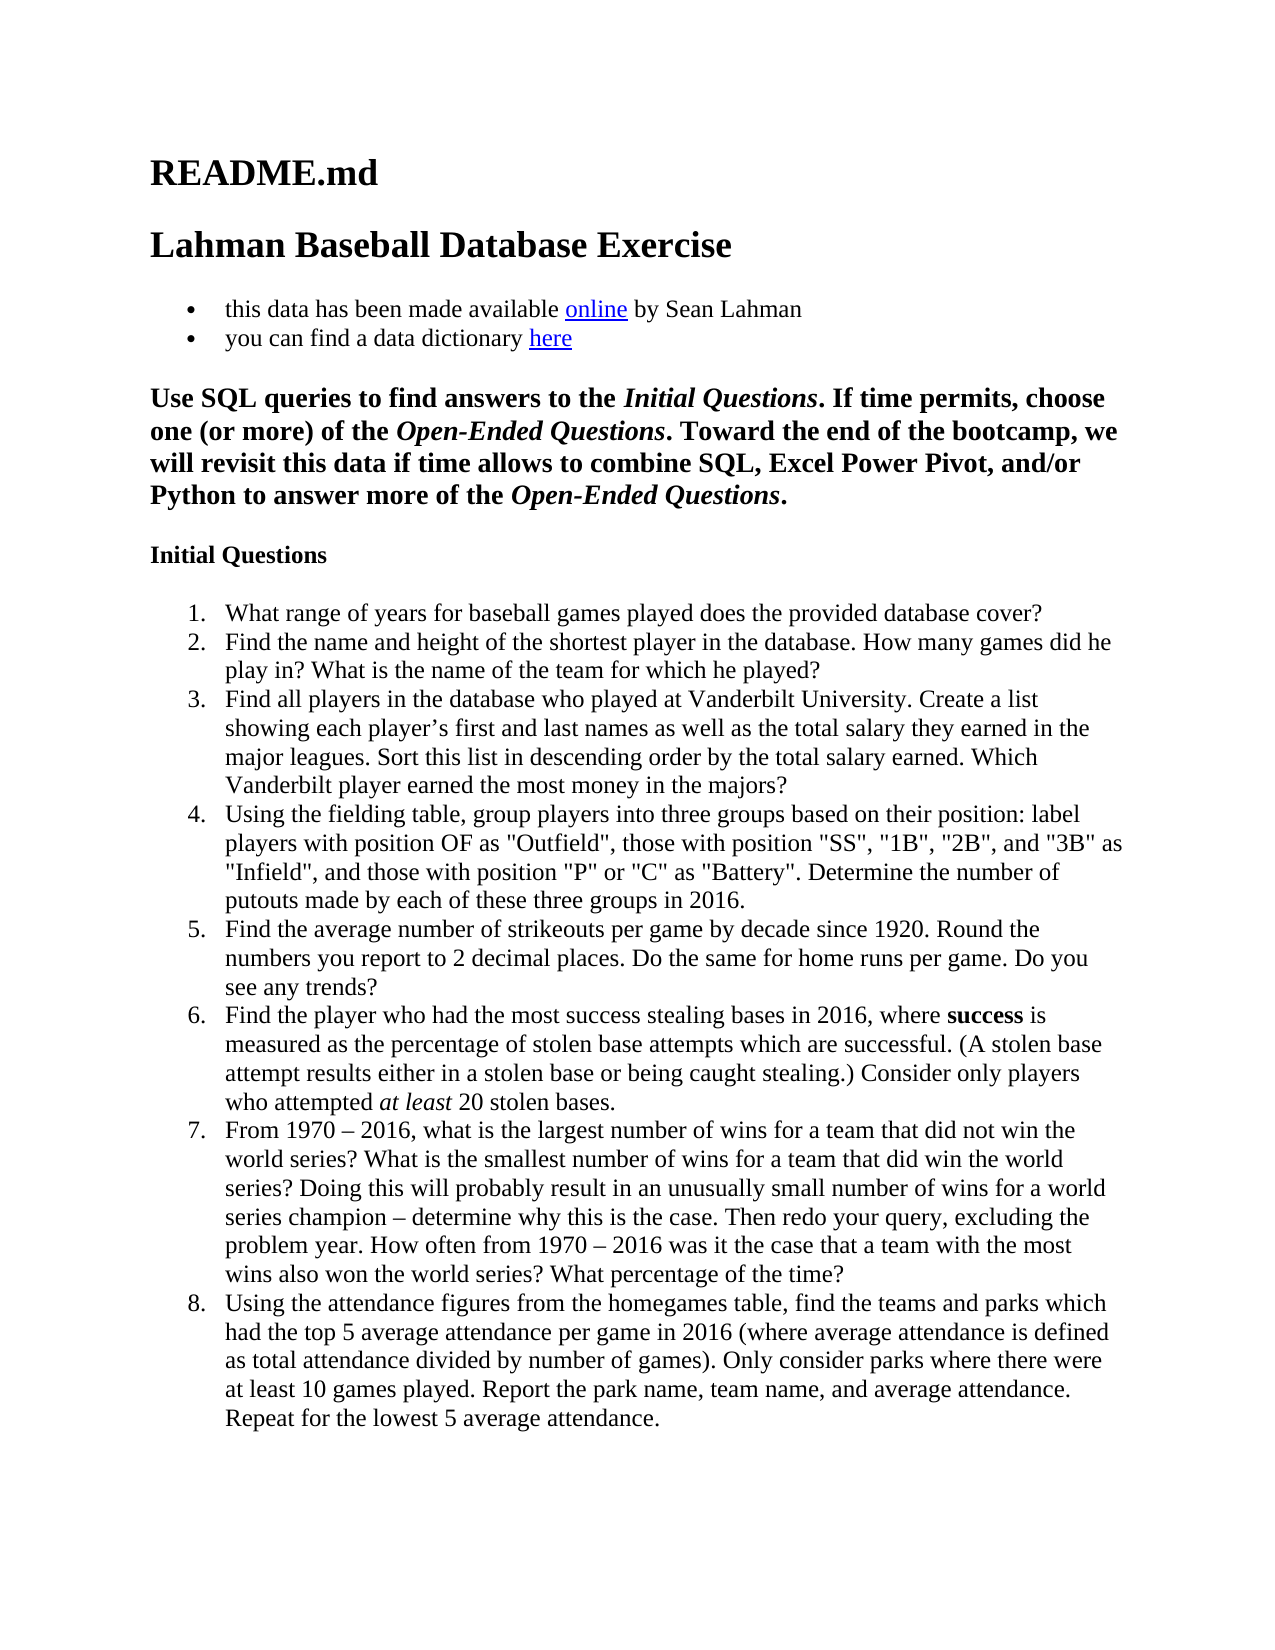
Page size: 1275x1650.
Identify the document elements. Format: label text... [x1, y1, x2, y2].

list Find the name and height of the shortest player in the database. How many games did he play in? What is the name of the team for which he played? [187, 627, 1125, 684]
list Find all players in the database who played at Vanderbilt University. Create a list showing each player’s first and last names as well as the total salary they earned in the major leagues. Sort this list in descending order by the total salary earned. Which Vanderbilt player earned the most money in the majors? [187, 684, 1125, 799]
list Find the player who had the most success stealing bases in 2016, where success is measured as the percentage of stolen base attempts which are successful. (A stolen base attempt results either in a stolen base or being caught stealing.) Consider only players who attempted at least 20 stolen bases. [187, 1000, 1125, 1115]
list From 1970 – 2016, what is the largest number of wins for a team that did not win the world series? What is the smallest number of wins for a team that did win the world series? Doing this will probably result in an unusually small number of wins for a world series champion – determine why this is the case. Then redo your query, excluding the problem year. How often from 1970 – 2016 was it the case that a team with the most wins also won the world series? What percentage of the time? [187, 1115, 1125, 1288]
list you can find a data dictionary here [187, 323, 1125, 352]
list Find the average number of strikeouts per game by decade since 1920. Round the numbers you report to 2 decimal places. Do the same for home runs per game. Do you see any trends? [187, 914, 1125, 1000]
list Using the fielding table, group players into three groups based on their position: label players with position OF as "Outfield", those with position "SS", "1B", "2B", and "3B" as "Infield", and those with position "P" or "C" as "Battery". Determine the number of putouts made by each of these three groups in 2016. [187, 799, 1125, 914]
list Using the attendance figures from the homegames table, find the teams and parks which had the top 5 average attendance per game in 2016 (where average attendance is defined as total attendance divided by number of games). Only consider parks where there were at least 10 games played. Report the park name, team name, and average attendance. Repeat for the lowest 5 average attendance. [187, 1288, 1125, 1432]
list What range of years for baseball games played does the provided database cover? [187, 598, 1125, 627]
list this data has been made available online by Sean Lahman [187, 294, 1125, 323]
text Initial Questions [150, 540, 1125, 569]
text Use SQL queries to find answers to the Initial Questions. If time permits, choose one (or more) of the Open-Ended Questions. Toward the end of the bootcamp, we will revisit this data if time allows to combine SQL, Excel Power Pivot, and/or Python to answer more of the Open-Ended Questions. [150, 381, 1125, 511]
text README.md [150, 150, 1125, 193]
text Lahman Baseball Database Exercise [150, 222, 1125, 265]
